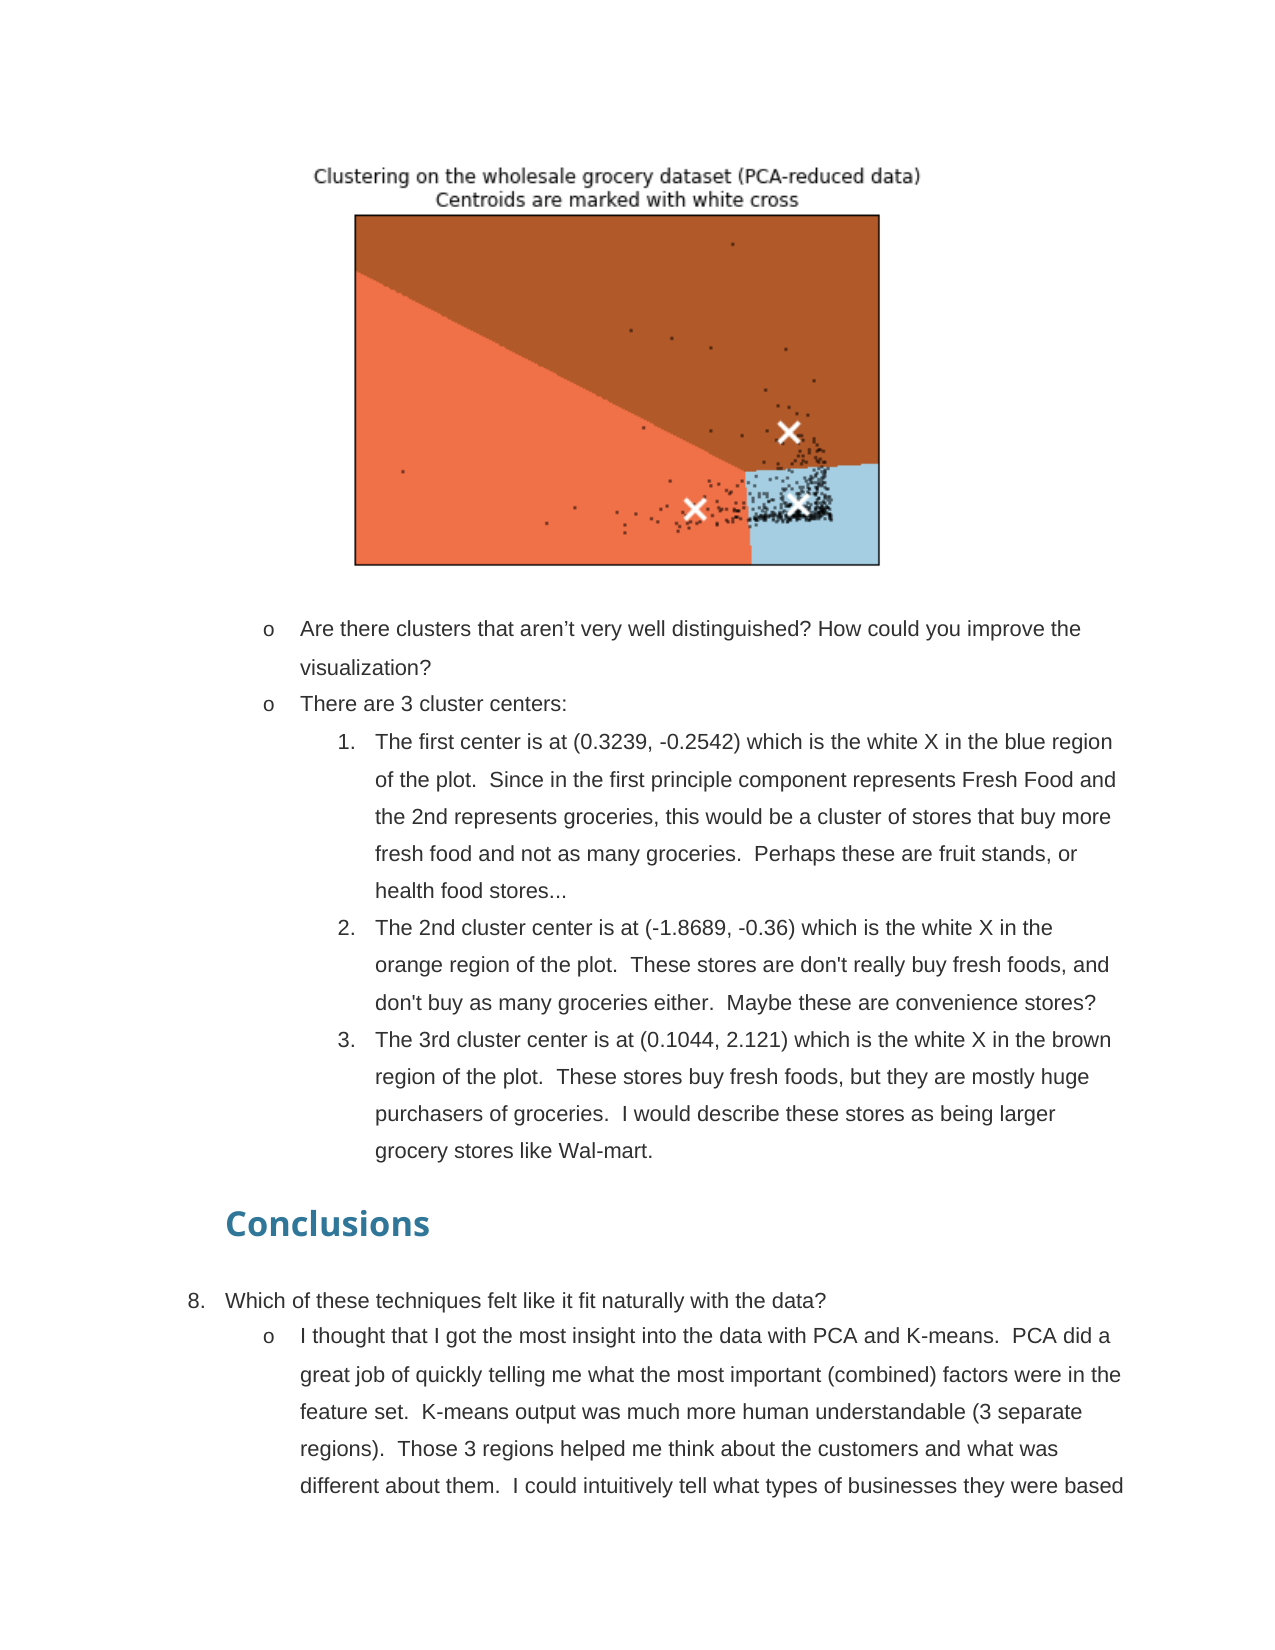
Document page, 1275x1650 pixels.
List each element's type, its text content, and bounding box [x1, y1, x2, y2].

list The first center is at (0.3239, -0.2542) which is the white X in the blue region of the plot. Since in the first principle component represents Fresh Food and the 2nd represents groceries, this would be a cluster of stores that buy more fresh food and not as many groceries. Perhaps these are fruit stands, or health food stores... [337, 717, 1125, 903]
list The 2nd cluster center is at (-1.8689, -0.36) which is the white X in the orange region of the plot. These stores are don't really buy fresh foods, and don't buy as many groceries either. Maybe these are convenience stores? [337, 903, 1125, 1015]
text Conclusions [225, 1199, 1125, 1246]
list Which of these techniques felt like it fit naturally with the data? [187, 1276, 1125, 1313]
picture [300, 150, 941, 577]
list The 3rd cluster center is at (0.1044, 2.121) which is the white X in the brown region of the plot. These stores buy fresh foods, but they are mostly huge purchasers of groceries. I would describe these stores as being larger grocery stores like Wal-mart. [337, 1015, 1125, 1163]
list There are 3 cluster centers: [262, 680, 1125, 717]
list Are there clusters that aren’t very well distinguished? How could you improve the visualization? [262, 606, 1125, 680]
